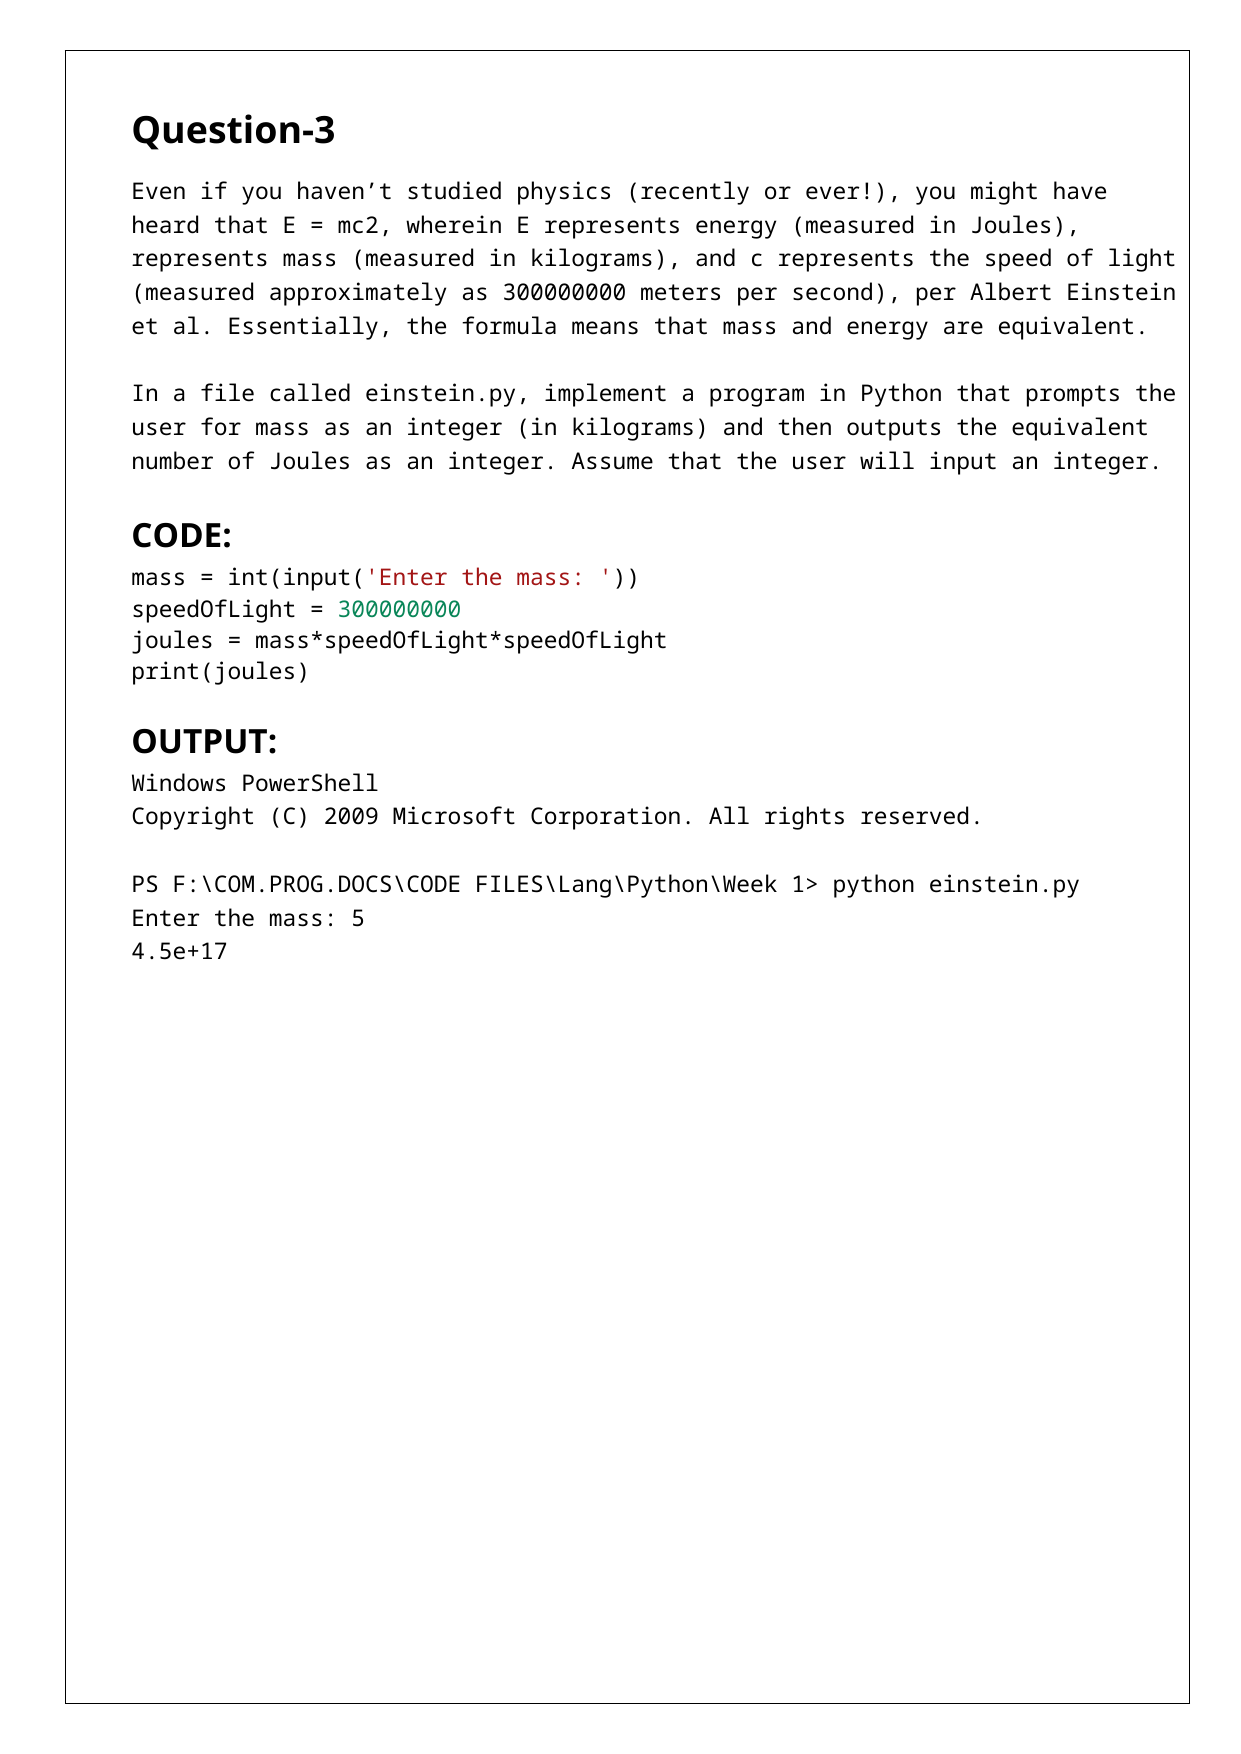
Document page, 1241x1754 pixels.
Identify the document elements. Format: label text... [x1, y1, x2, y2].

text OUTPUT: [131, 717, 1181, 763]
text mass = int(input('Enter the mass: ')) [131, 561, 1090, 592]
text Windows PowerShell [131, 766, 1181, 798]
text Even if you haven’t studied physics (recently or ever!), you might have heard that E = mc2, wherein E represents energy (measured in Joules), represents mass (measured in kilograms), and c represents the speed of light (measured approximately as 300000000 meters per second), per Albert Einstein et al. Essentially, the formula means that mass and energy are equivalent. [131, 175, 1181, 341]
text Enter the mass: 5 [131, 901, 1181, 933]
text print(joules) [131, 655, 1090, 686]
text CODE: [131, 512, 1181, 558]
text In a file called einstein.py, implement a program in Python that prompts the user for mass as an integer (in kilograms) and then outputs the equivalent number of Joules as an integer. Assume that the user will input an integer. [131, 377, 1181, 476]
text joules = mass*speedOfLight*speedOfLight [131, 624, 1090, 655]
text Copyright (C) 2009 Microsoft Corporation. All rights reserved. [131, 800, 1181, 831]
text 4.5e+17 [131, 935, 1181, 966]
text Question-3 [131, 103, 1181, 154]
text speedOfLight = 300000000 [131, 592, 1090, 624]
text PS F:\COM.PROG.DOCS\CODE FILES\Lang\Python\Week 1> python einstein.py [131, 868, 1181, 899]
